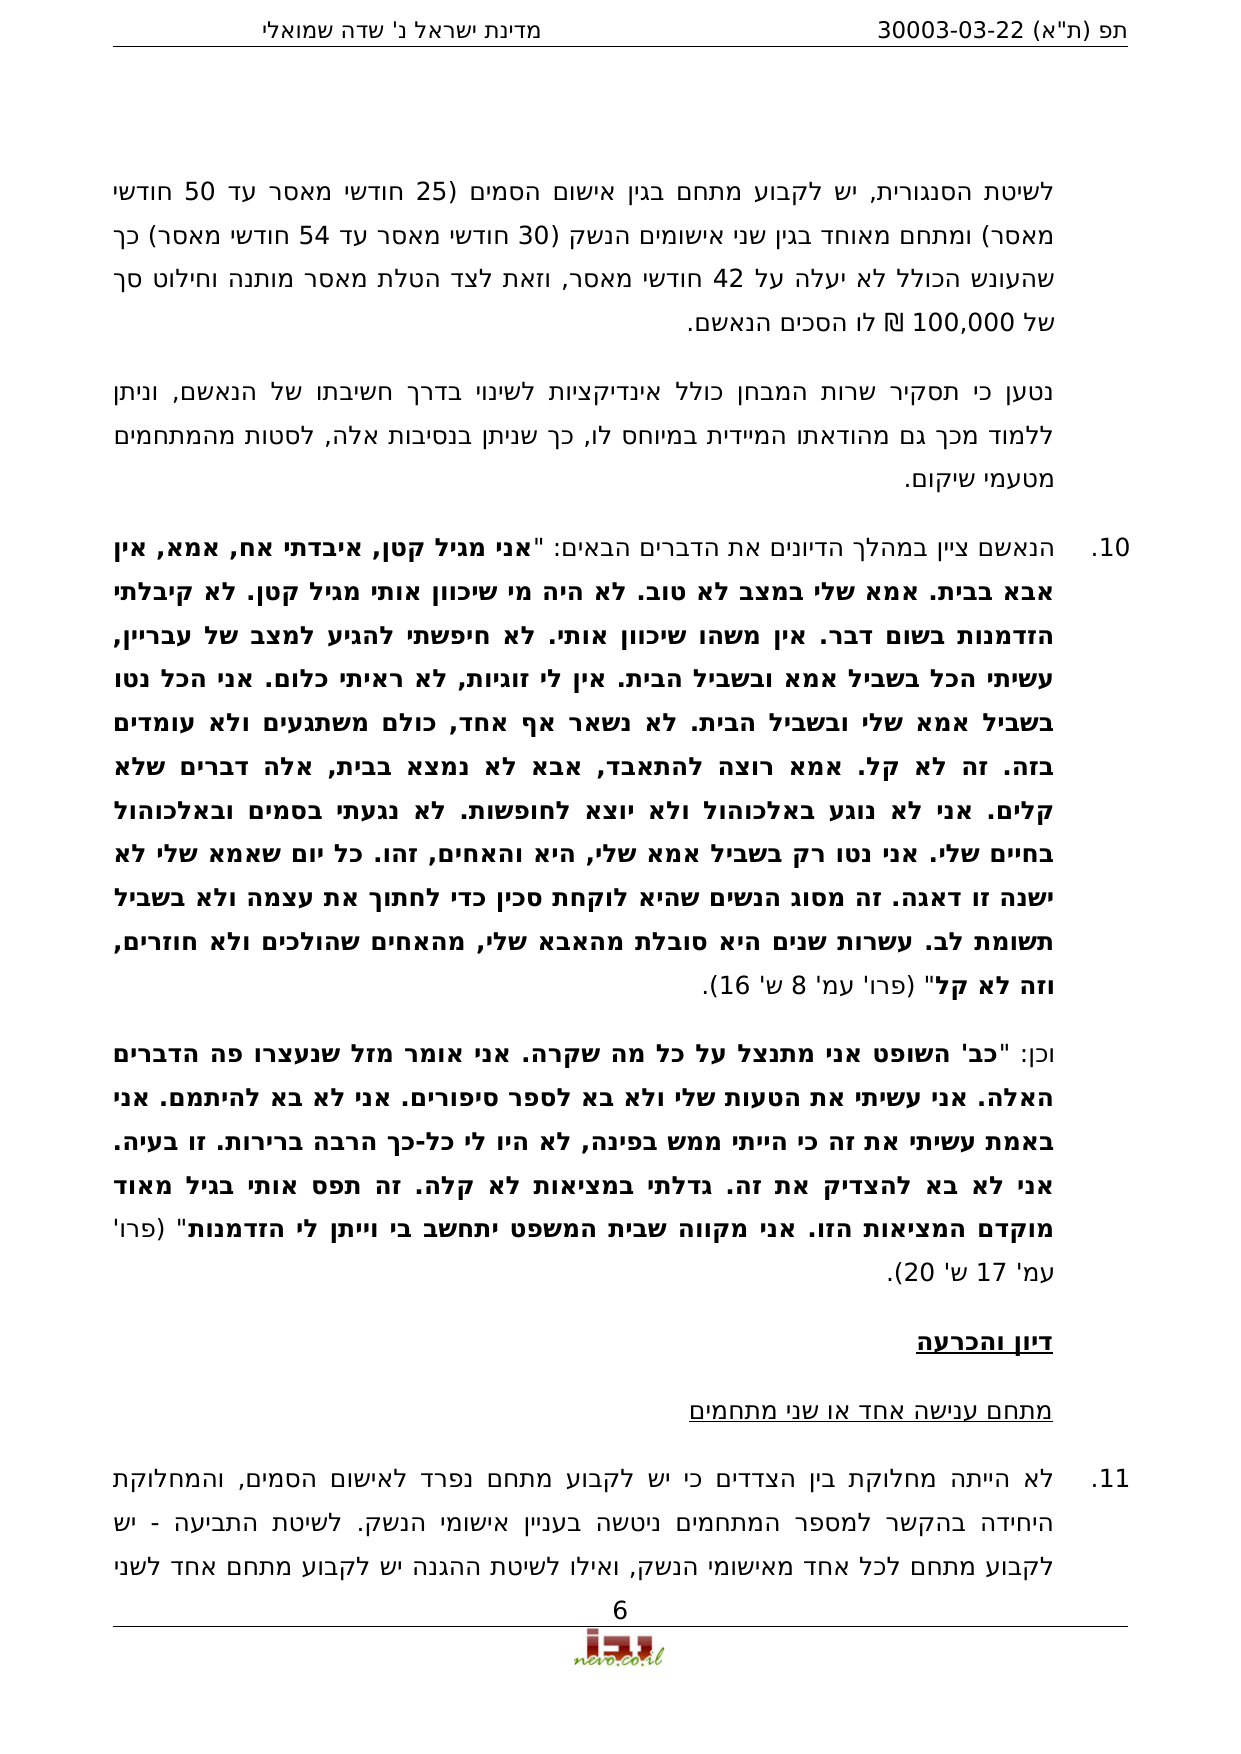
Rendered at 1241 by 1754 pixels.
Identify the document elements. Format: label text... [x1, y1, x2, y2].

text דיון והכרעה [112, 1327, 1128, 1356]
picture [574, 1628, 666, 1667]
list וכן: "כב' השופט אני מתנצל על כל מה שקרה. אני אומר מזל שנעצרו פה הדברים האלה. אני עשיתי את הטעות שלי ולא בא לספר סיפורים. אני לא בא להיתמם. אני באמת עשיתי את זה כי הייתי ממש בפינה, לא היו לי כל-כך הרבה ברירות. זו בעיה. אני לא בא להצדיק את זה. גדלתי במציאות לא קלה. זה תפס אותי בגיל מאוד מוקדם המציאות הזו. אני מקווה שבית המשפט יתחשב בי וייתן לי הזדמנות" (פרו' עמ' 17 ש' 20). [112, 1040, 1055, 1288]
list לשיטת הסנגורית, יש לקבוע מתחם בגין אישום הסמים (25 חודשי מאסר עד 50 חודשי מאסר) ומתחם מאוחד בגין שני אישומים הנשק (30 חודשי מאסר עד 54 חודשי מאסר) כך שהעונש הכולל לא יעלה על 42 חודשי מאסר, וזאת לצד הטלת מאסר מותנה וחילוט סך של 100,000 ₪ לו הסכים הנאשם. [112, 177, 1055, 338]
list הנאשם ציין במהלך הדיונים את הדברים הבאים: "אני מגיל קטן, איבדתי אח, אמא, אין אבא בבית. אמא שלי במצב לא טוב. לא היה מי שיכוון אותי מגיל קטן. לא קיבלתי הזדמנות בשום דבר. אין משהו שיכוון אותי. לא חיפשתי להגיע למצב של עבריין, עשיתי הכל בשביל אמא ובשביל הבית. אין לי זוגיות, לא ראיתי כלום. אני הכל נטו בשביל אמא שלי ובשביל הבית. לא נשאר אף אחד, כולם משתגעים ולא עומדים בזה. זה לא קל. אמא רוצה להתאבד, אבא לא נמצא בבית, אלה דברים שלא קלים. אני לא נוגע באלכוהול ולא יוצא לחופשות. לא נגעתי בסמים ובאלכוהול בחיים שלי. אני נטו רק בשביל אמא שלי, היא והאחים, זהו. כל יום שאמא שלי לא ישנה זו דאגה. זה מסוג הנשים שהיא לוקחת סכין כדי לחתוך את עצמה ולא בשביל תשומת לב. עשרות שנים היא סובלת מהאבא שלי, מהאחים שהולכים ולא חוזרים, וזה לא קל" (פרו' עמ' 8 ש' 16). [112, 533, 1091, 1000]
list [112, 1465, 1091, 1581]
list נטען כי תסקיר שרות המבחן כולל אינדיקציות לשינוי בדרך חשיבתו של הנאשם, וניתן ללמוד מכך גם מהודאתו המיידית במיוחס לו, כך שניתן בנסיבות אלה, לסטות מהמתחמים מטעמי שיקום. [112, 377, 1055, 494]
text מתחם ענישה אחד או שני מתחמים [112, 1396, 1128, 1425]
